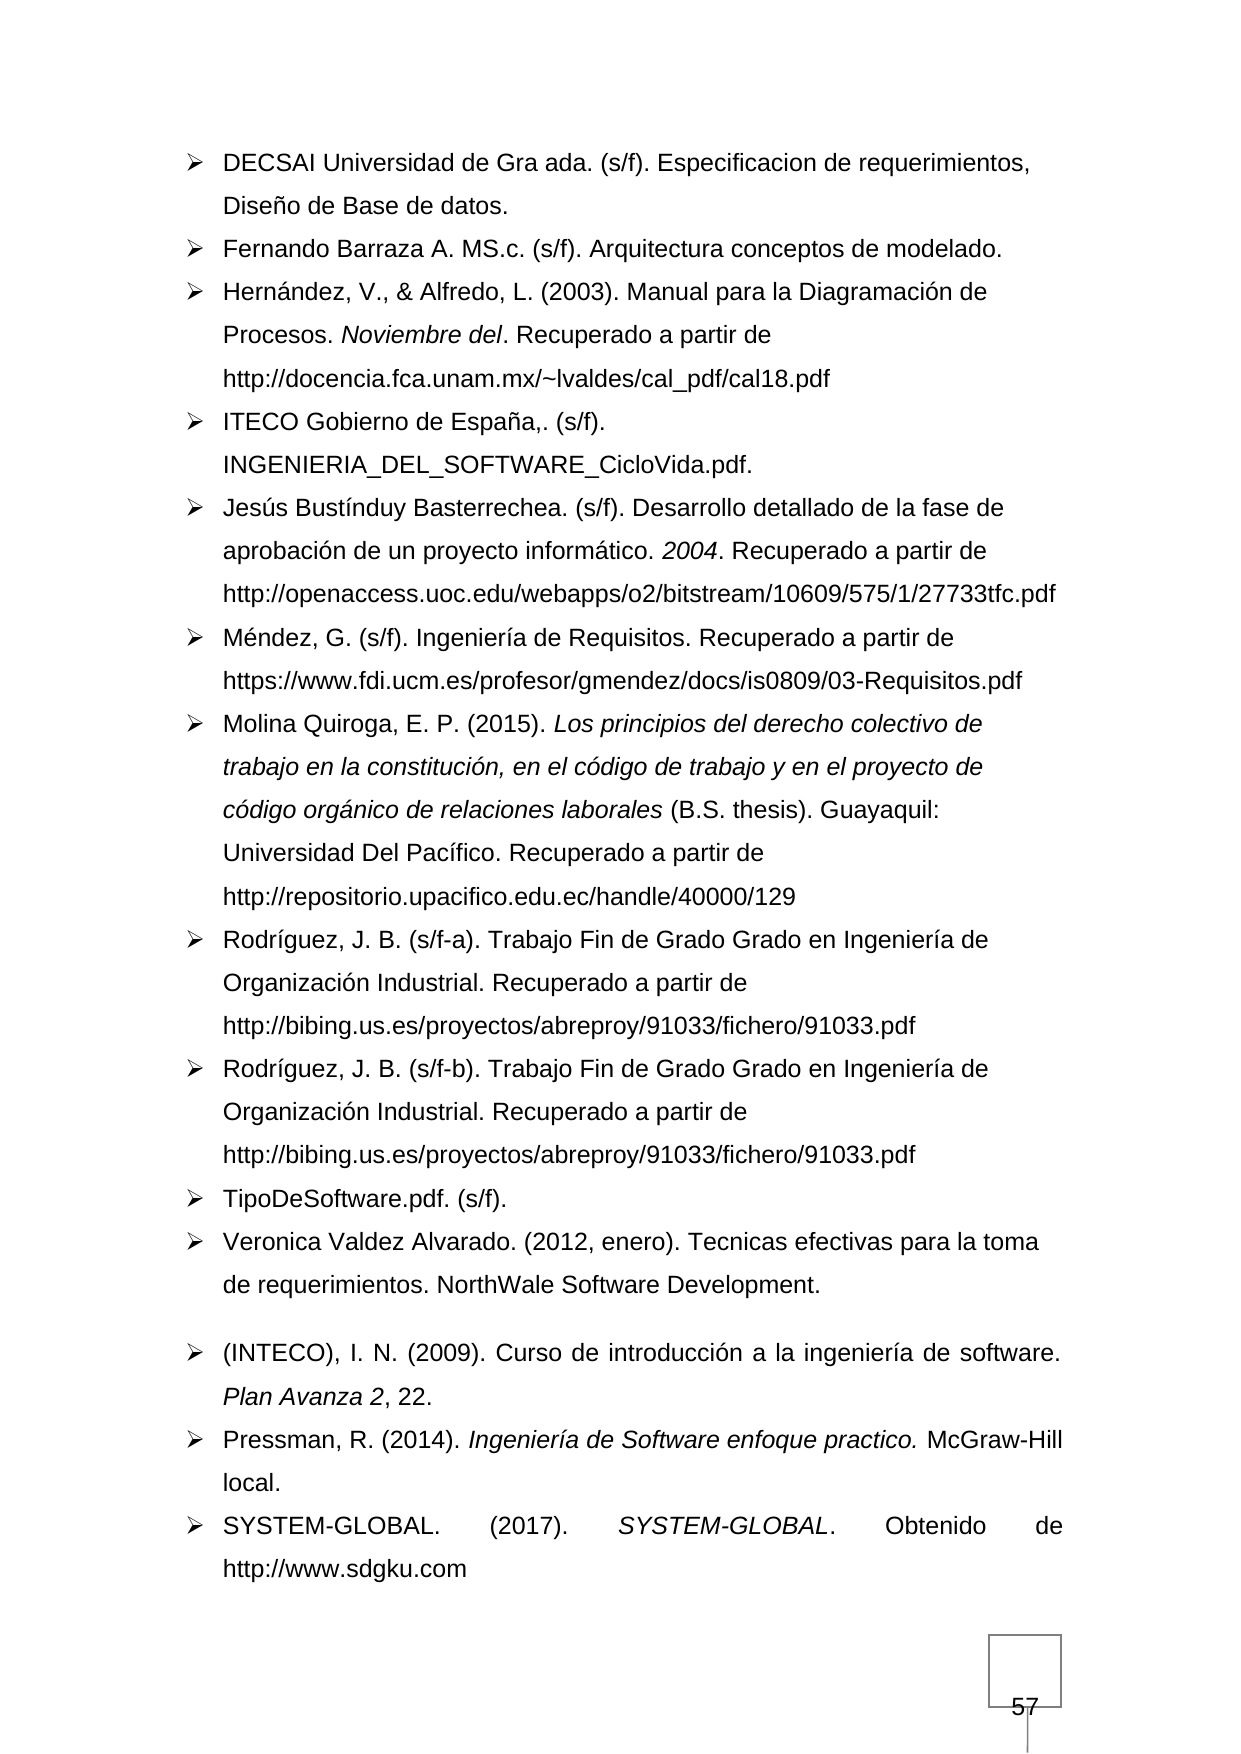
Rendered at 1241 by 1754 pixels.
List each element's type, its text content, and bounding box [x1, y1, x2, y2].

list Alarcon, A., & Sandoval, E. (2011). Herramientas CASE para ingeniería de Requisitos. Cultura Científica, 6(6), 70–74. [185, 384, 1063, 457]
list Hernández, V., & Alfredo, L. (2003). Manual para la Diagramación de Procesos. Noviembre del. Recuperado a partir de http://docencia.fca.unam.mx/~lvaldes/cal_pdf/cal18.pdf [185, 773, 1063, 888]
text Bibliografía [148, 309, 1063, 343]
list Molina Quiroga, E. P. (2015). Los principios del derecho colectivo de trabajo en la constitución, en el código de trabajo y en el proyecto de código orgánico de relaciones laborales (B.S. thesis). Guayaquil: Universidad Del Pacífico. Recuperado a partir de http://repositorio.upacifico.edu.ec/handle/40000/129 [185, 1205, 1063, 1406]
list ITECO Gobierno de España,. (s/f). INGENIERIA_DEL_SOFTWARE_CicloVida.pdf. [185, 903, 1063, 974]
list Constituyente, E. A. (2008). Constitución de la República del Ecuador. Recuperado a partir de http://repositorio.dpe.gob.ec/bitstream/39000/638/1/NN-001-Constituci%C3%B3n.pdf [185, 471, 1063, 629]
list Rodríguez, J. B. (s/f-a). Trabajo Fin de Grado Grado en Ingeniería de Organización Industrial. Recuperado a partir de http://bibing.us.es/proyectos/abreproy/91033/fichero/91033.pdf [185, 1421, 1063, 1536]
list Fernando Barraza A. MS.c. (s/f). Arquitectura conceptos de modelado. [185, 730, 1063, 759]
list Méndez, G. (s/f). Ingeniería de Requisitos. Recuperado a partir de https://www.fdi.ucm.es/profesor/gmendez/docs/is0809/03-Requisitos.pdf [185, 1118, 1063, 1190]
list Jesús Bustínduy Basterrechea. (s/f). Desarrollo detallado de la fase de aprobación de un proyecto informático. 2004. Recuperado a partir de http://openaccess.uoc.edu/webapps/o2/bitstream/10609/575/1/27733tfc.pdf [185, 989, 1063, 1104]
list DECSAI Universidad de Gra ada. (s/f). Especificacion de requerimientos, Diseño de Base de datos. [185, 643, 1063, 716]
